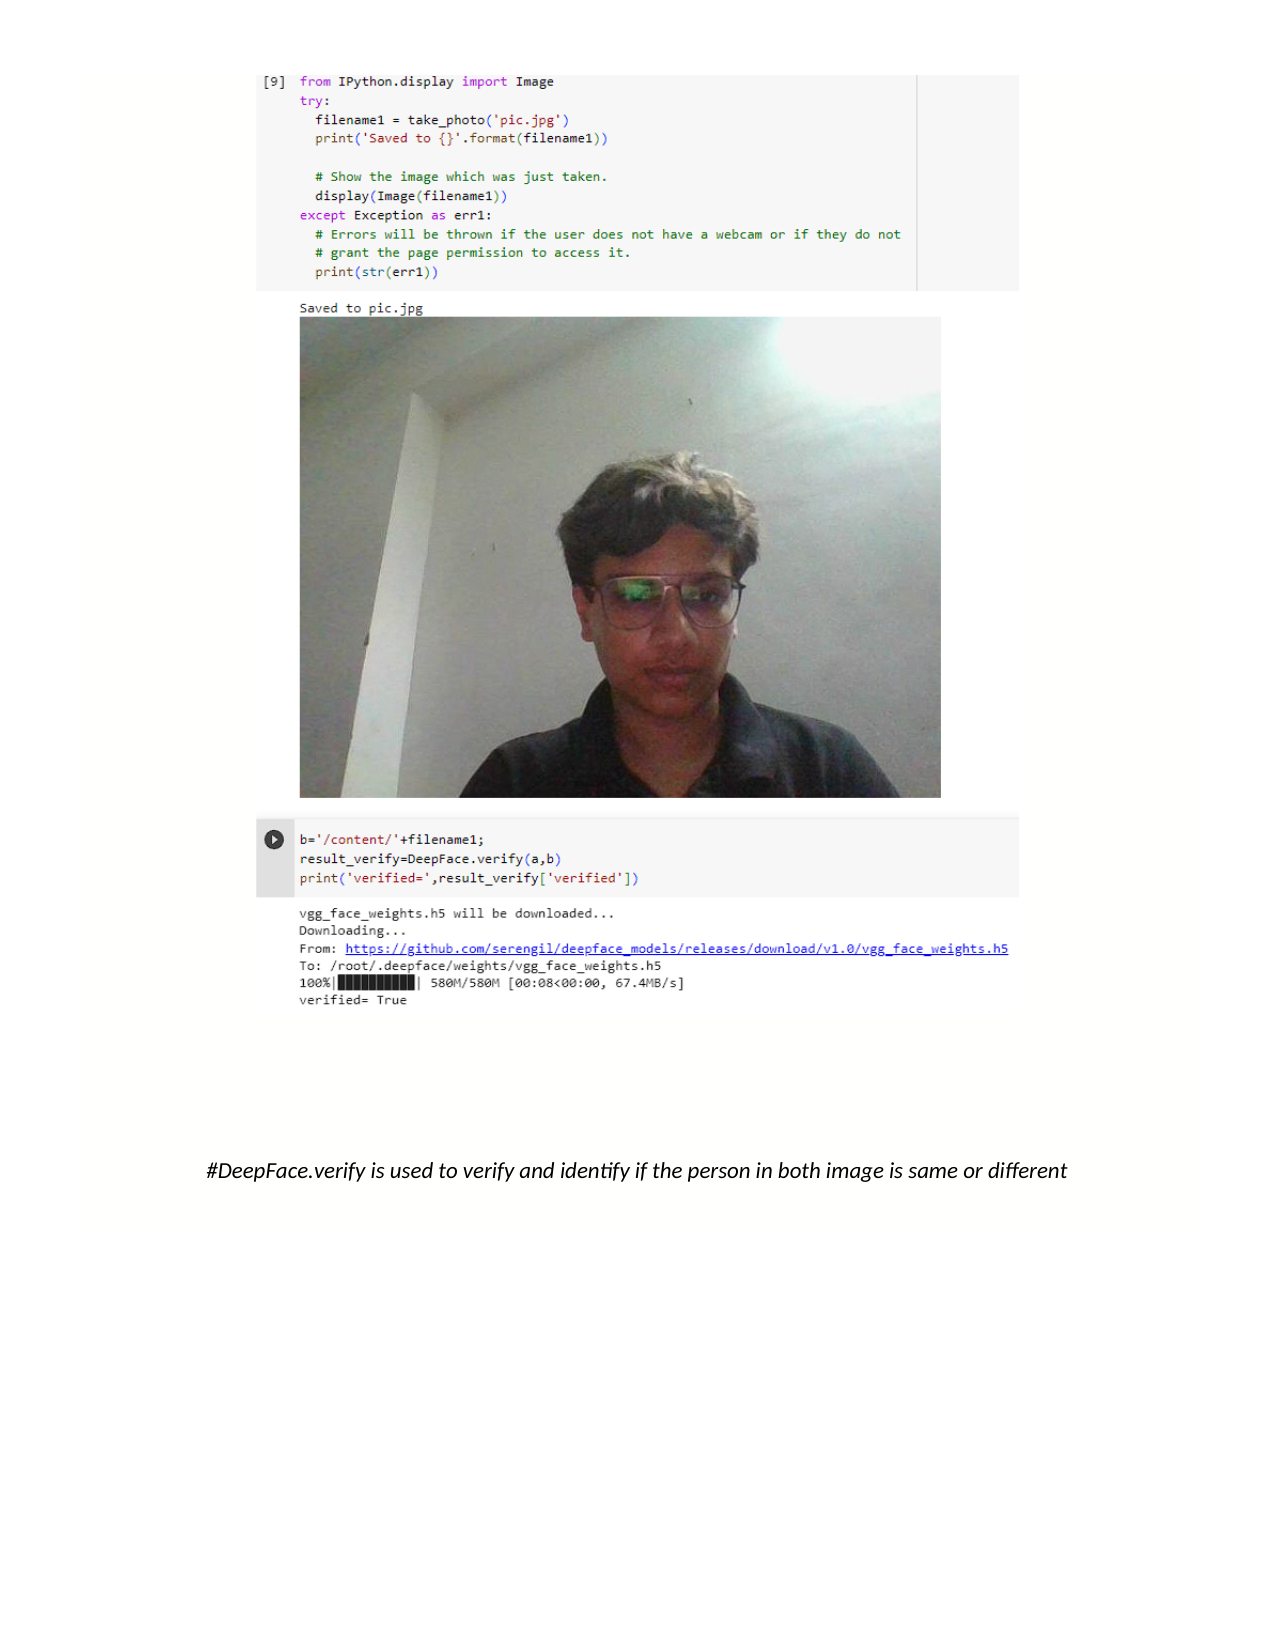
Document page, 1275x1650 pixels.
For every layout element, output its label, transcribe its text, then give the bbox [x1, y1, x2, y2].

picture [256, 75, 1019, 1015]
text #DeepFace.verify is used to verify and identify if the person in both image is same or different [75, 1154, 1200, 1184]
